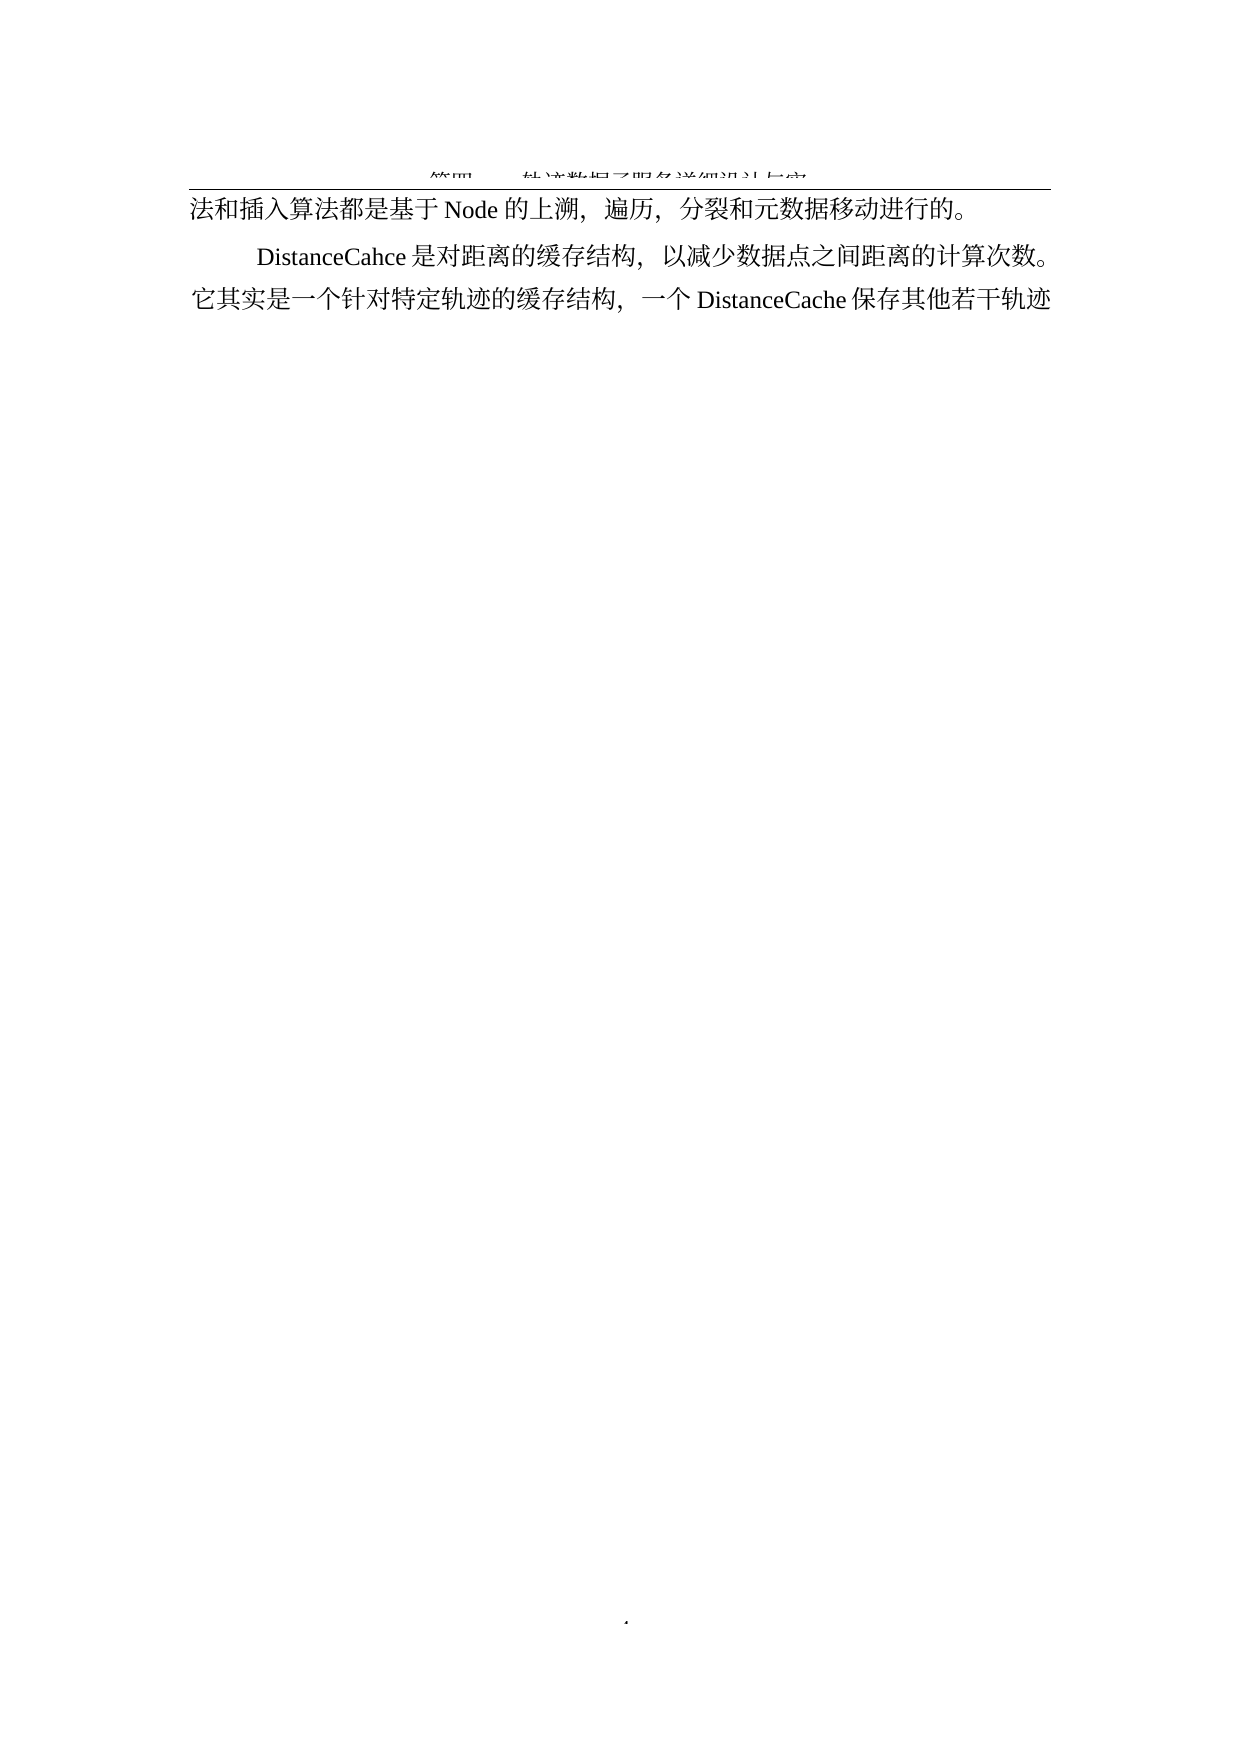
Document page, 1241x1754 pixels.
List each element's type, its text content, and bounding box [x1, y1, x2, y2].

text DistanceCahce是对距离的缓存结构，以减少数据点之间距离的计算次数。 [164, 237, 1061, 273]
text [189, 189, 1051, 226]
text 它其实是一个针对特定轨迹的缓存结构，一个DistanceCache保存其他若干轨迹 [164, 280, 1051, 316]
